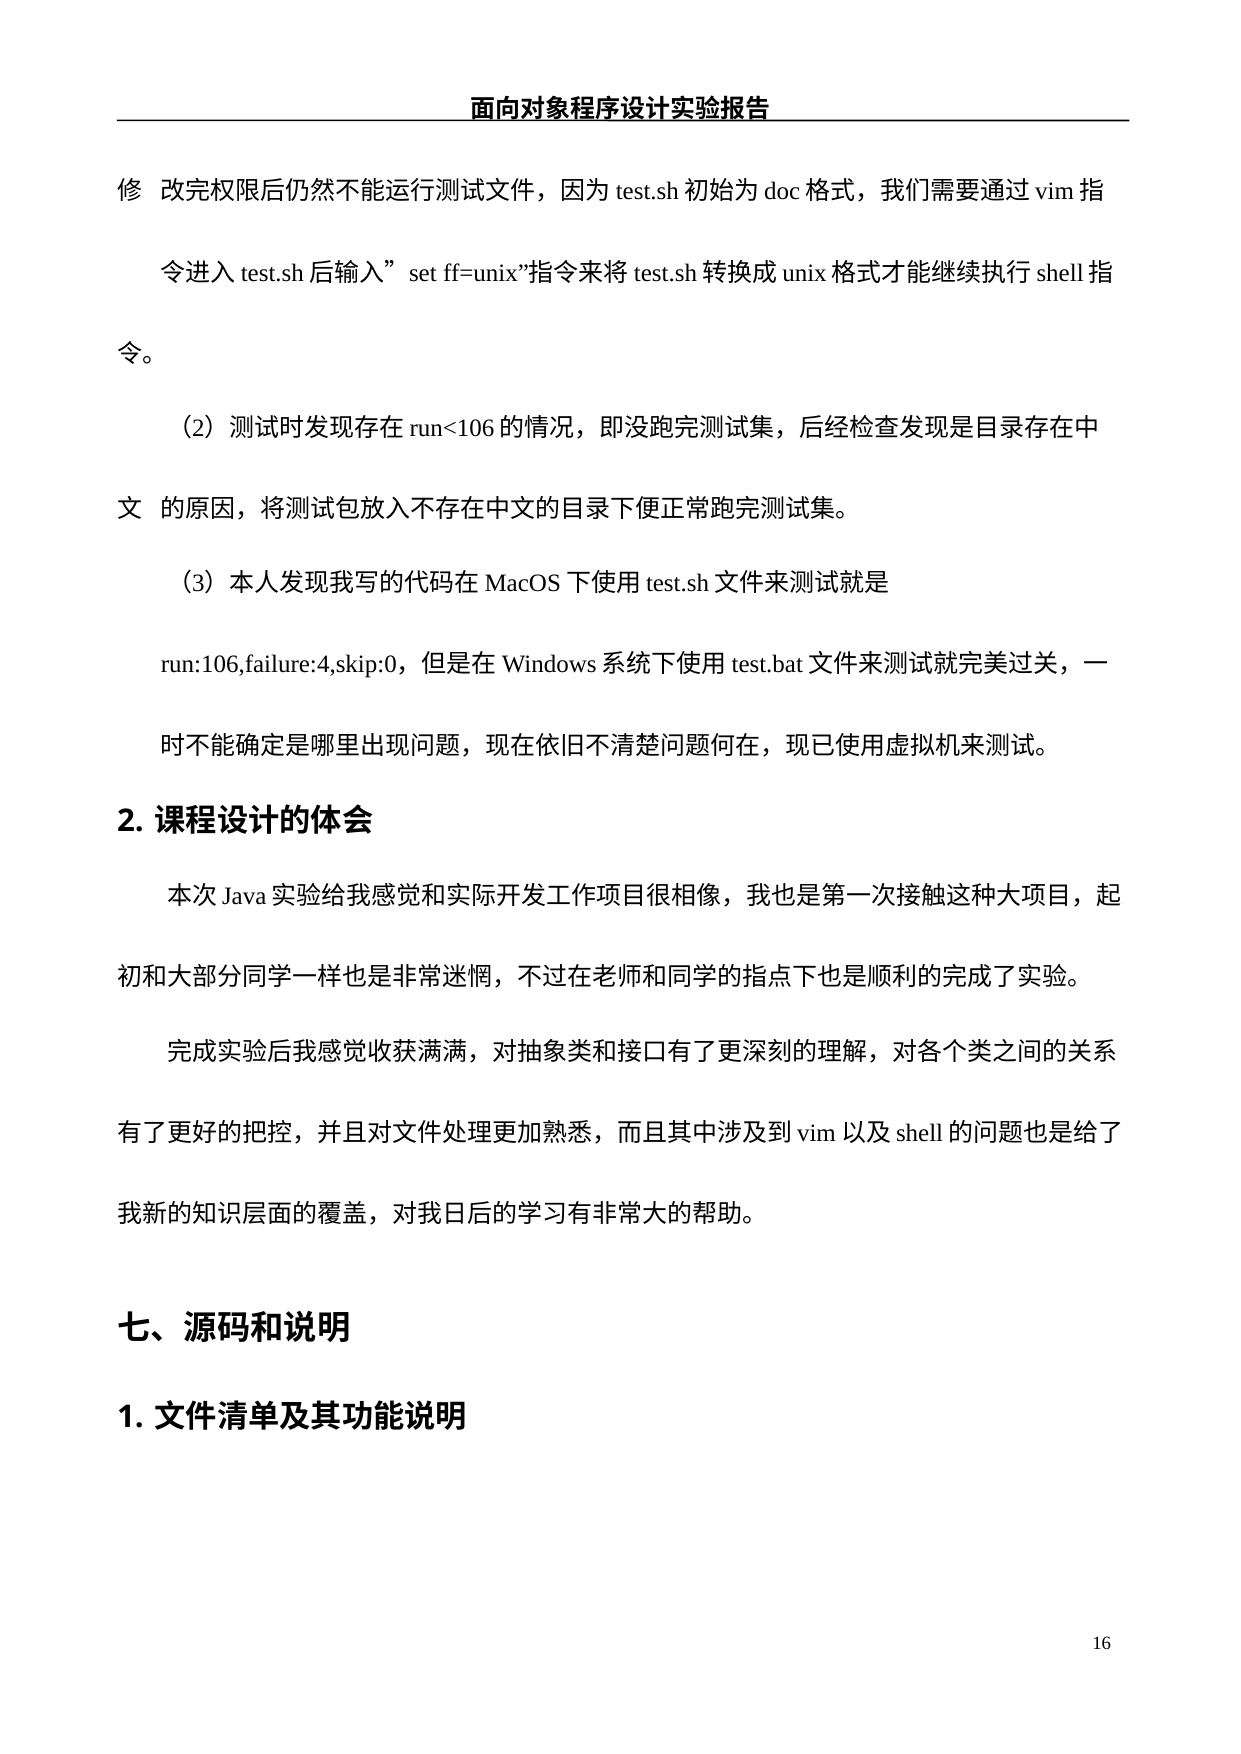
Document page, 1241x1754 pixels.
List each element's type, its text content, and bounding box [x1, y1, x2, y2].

list 本人发现我写的代码在MacOS下使用test.sh文件来测试就是 run:106,failure:4,skip:0，但是在Windows系统下使用test.bat文件来测试就完美过关，一 时不能确定是哪里出现问题，现在依旧不清楚问题何在，现已使用虚拟机来测试。 [117, 548, 1123, 776]
text 本次Java实验给我感觉和实际开发工作项目很相像，我也是第一次接触这种大项目，起初和大部分同学一样也是非常迷惘，不过在老师和同学的指点下也是顺利的完成了实验。 [117, 861, 1123, 1007]
list 测试时发现存在run<106的情况，即没跑完测试集，后经检查发现是目录存在中文 的原因，将测试包放入不存在中文的目录下便正常跑完测试集。 [117, 393, 1123, 539]
list 源码和说明 [117, 1293, 1123, 1358]
list 课程设计的体会 [117, 785, 1123, 850]
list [117, 156, 1123, 384]
list 文件清单及其功能说明 [117, 1382, 1123, 1447]
text 完成实验后我感觉收获满满，对抽象类和接口有了更深刻的理解，对各个类之间的关系有了更好的把控，并且对文件处理更加熟悉，而且其中涉及到vim以及shell的问题也是给了我新的知识层面的覆盖，对我日后的学习有非常大的帮助。 [117, 1017, 1123, 1244]
